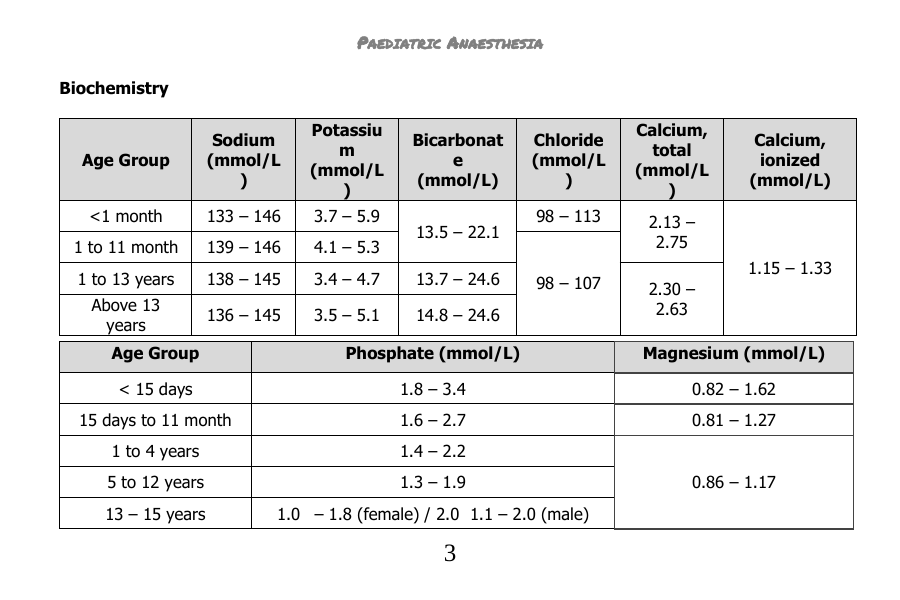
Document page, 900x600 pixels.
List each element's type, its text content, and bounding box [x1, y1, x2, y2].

table_header Age Group [60, 342, 251, 372]
text Biochemistry [59, 78, 841, 98]
table_cell 0.82 – 1.62 [615, 374, 853, 403]
table_cell 1.15 – 1.33 [724, 201, 856, 335]
table_cell 139 – 146 [192, 232, 295, 262]
table_cell 1 to 4 years [60, 436, 251, 466]
table_cell 1.8 – 3.4 [252, 373, 614, 403]
table_cell 2.13 – 2.75 [621, 201, 723, 262]
table_cell 0.81 – 1.27 [615, 405, 853, 434]
table_header Calcium, total (mmol/L) [621, 119, 723, 200]
table_header Potassium (mmol/L) [296, 119, 398, 200]
table_cell 98 – 113 [517, 201, 620, 231]
table_cell 14.8 – 24.6 [399, 295, 516, 335]
table_cell 3.7 – 5.9 [296, 201, 398, 231]
table_cell 0.86 – 1.17 [615, 436, 853, 528]
table_cell 138 – 145 [192, 263, 295, 293]
table_cell 136 – 145 [192, 295, 295, 335]
table_cell 3.5 – 5.1 [296, 295, 398, 335]
table_cell < 15 days [60, 373, 251, 403]
table_header Chloride (mmol/L) [517, 119, 620, 200]
table_cell 1 to 13 years [60, 263, 191, 293]
table_cell 4.1 – 5.3 [296, 232, 398, 262]
table_header Bicarbonate (mmol/L) [399, 119, 516, 200]
table_cell 133 – 146 [192, 201, 295, 231]
table_header Calcium, ionized (mmol/L) [724, 119, 856, 200]
table_cell 13 – 15 years [60, 498, 251, 528]
table_cell 1 to 11 month [60, 232, 191, 262]
table_cell <1 month [60, 201, 191, 231]
table_cell – 1.8 (female) / 2.0 1.1 – 2.0 (male) [252, 498, 614, 528]
table_cell 3.4 – 4.7 [296, 263, 398, 293]
table_cell 2.30 – 2.63 [621, 263, 723, 335]
table_cell Above 13 years [60, 295, 191, 335]
table_cell 5 to 12 years [60, 467, 251, 497]
table_header Sodium (mmol/L) [192, 119, 295, 200]
table_header Phosphate (mmol/L) [252, 342, 614, 372]
table_cell 13.5 – 22.1 [399, 201, 516, 262]
table_header Magnesium (mmol/L) [615, 342, 853, 372]
table_cell 15 days to 11 month [60, 404, 251, 434]
table_header Age Group [60, 119, 191, 200]
table_cell 1.3 – 1.9 [252, 467, 614, 497]
table_cell 13.7 – 24.6 [399, 263, 516, 293]
table_cell 98 – 107 [517, 232, 620, 335]
table_cell 1.4 – 2.2 [252, 436, 614, 466]
table_cell 1.6 – 2.7 [252, 404, 614, 434]
